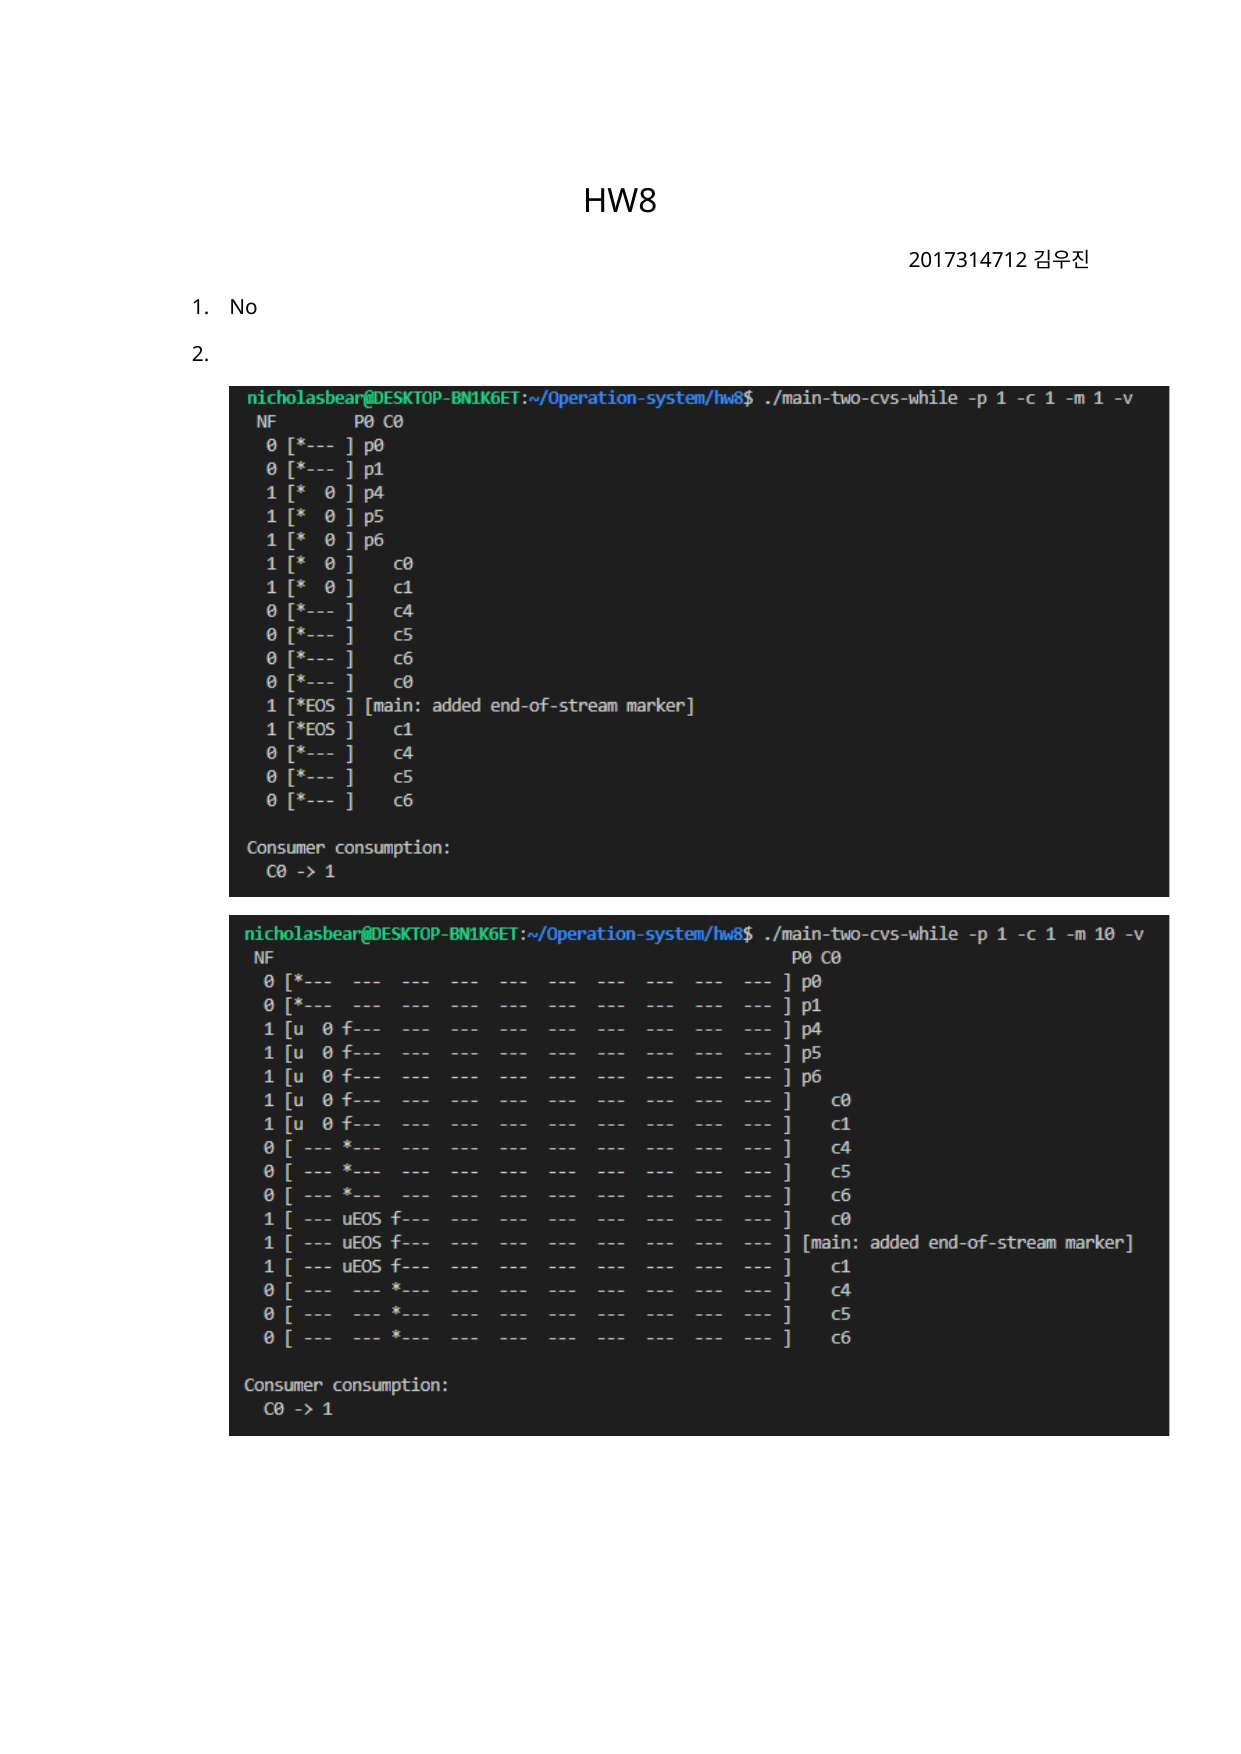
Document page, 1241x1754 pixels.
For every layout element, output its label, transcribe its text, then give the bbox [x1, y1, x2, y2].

text HW8 [150, 177, 1090, 223]
text 2017314712 김우진 [150, 243, 1090, 273]
list No [192, 292, 1090, 321]
picture [229, 386, 1170, 897]
picture [229, 915, 1170, 1436]
